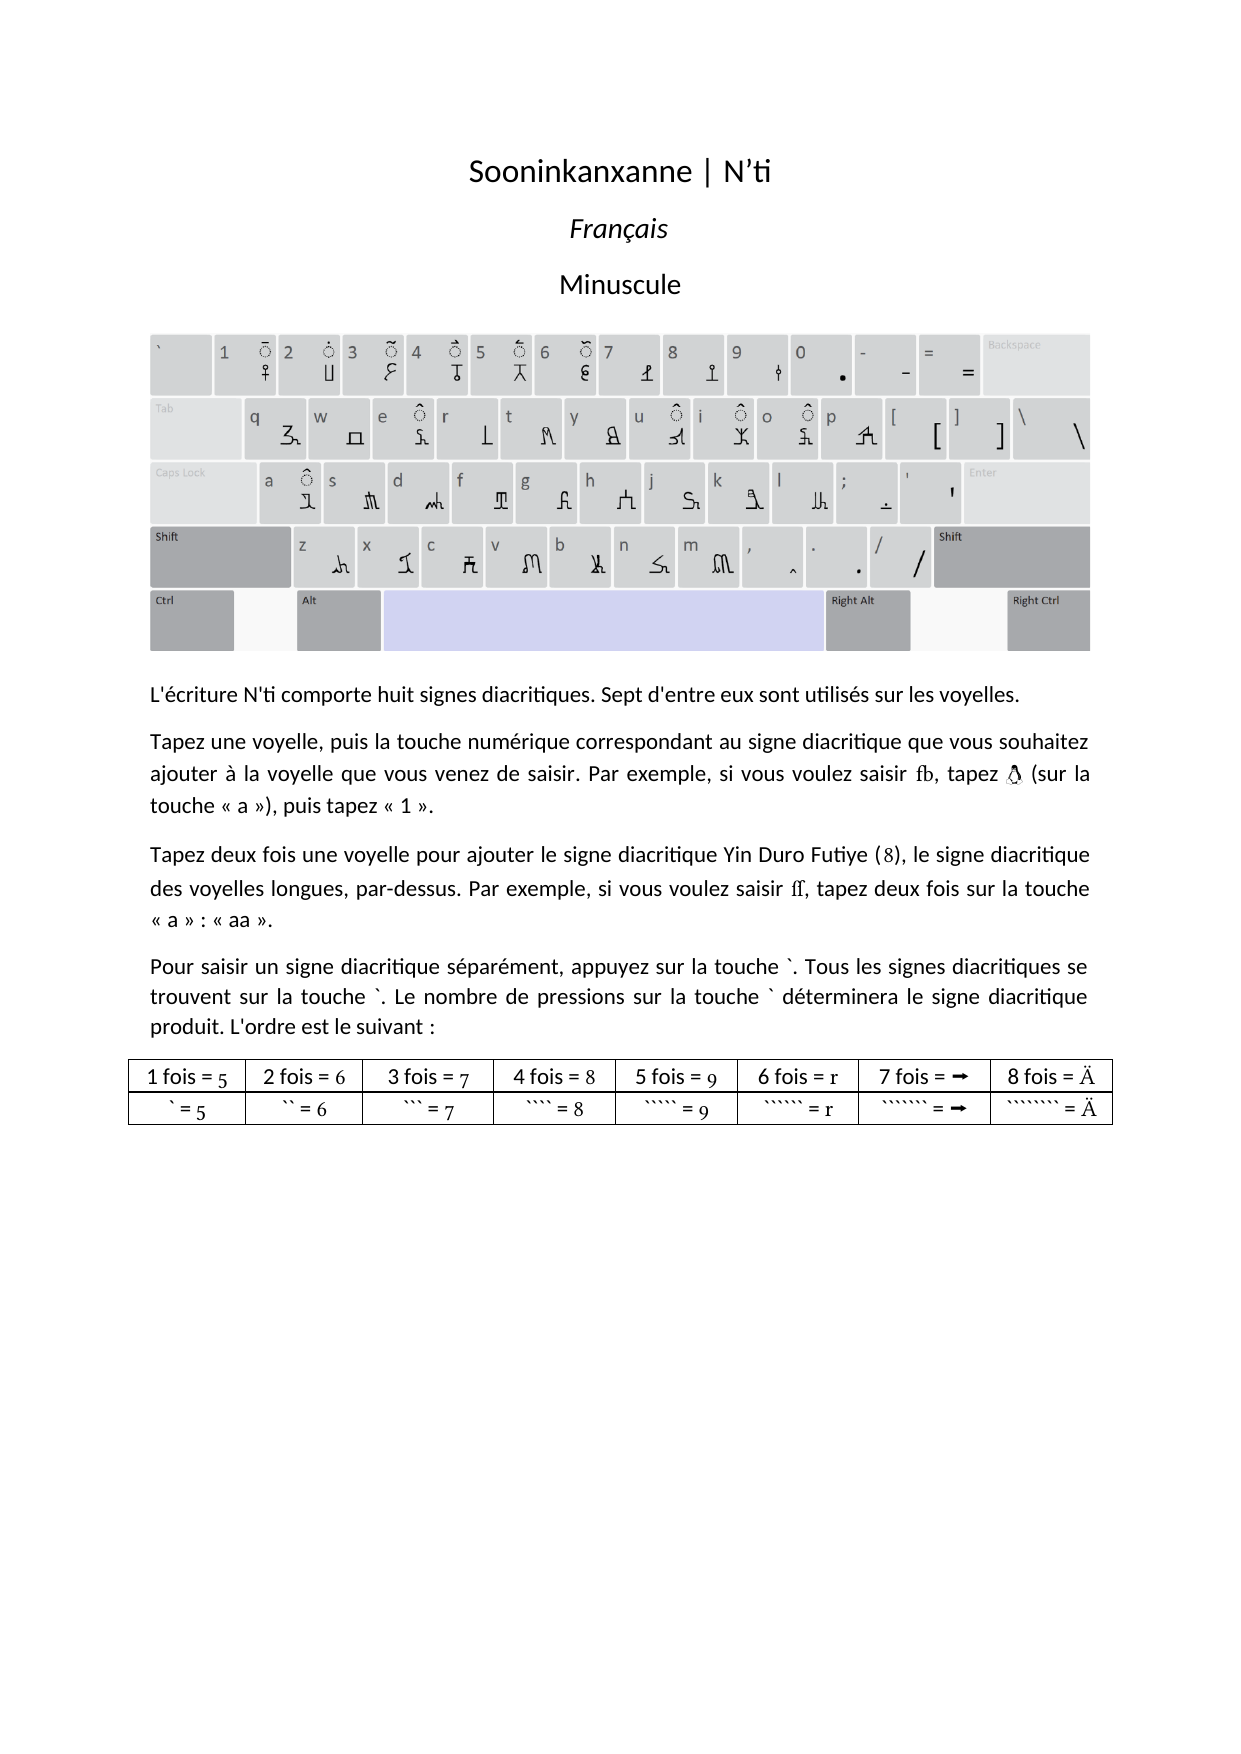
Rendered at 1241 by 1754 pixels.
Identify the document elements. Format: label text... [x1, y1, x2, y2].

table_header 1 fois =  [129, 1060, 245, 1091]
table_header 8 fois =  [991, 1060, 1112, 1091]
table_cell ````` =  [616, 1093, 737, 1124]
table_header 6 fois =  [738, 1060, 858, 1091]
text Minuscule [150, 266, 1090, 301]
text L'écriture N'ti comporte huit signes diacritiques. Sept d'entre eux sont utilisés sur les voyelles. [150, 680, 1090, 708]
table_cell ```````` =  [991, 1093, 1112, 1124]
text Français [150, 211, 1090, 246]
table_cell ` =  [129, 1093, 245, 1124]
table_header 4 fois =  [494, 1060, 615, 1091]
table_header 7 fois =  [859, 1060, 990, 1091]
table_header 5 fois =  [616, 1060, 737, 1091]
text Pour saisir un signe diacritique séparément, appuyez sur la touche `. Tous les signes diacritiques se trouvent sur la touche `. Le nombre de pressions sur la touche ` déterminera le signe diacritique produit. L'ordre est le suivant : [150, 952, 1090, 1040]
text Tapez deux fois une voyelle pour ajouter le signe diacritique Yin Duro Futiye (), le signe diacritique des voyelles longues, par-dessus. Par exemple, si vous voulez saisir , tapez deux fois sur la touche « a » : « aa ». [150, 838, 1090, 933]
table_cell ``` =  [363, 1093, 493, 1124]
table_cell ``````` =  [859, 1093, 990, 1124]
table_header 2 fois =  [246, 1060, 362, 1091]
picture [150, 333, 1091, 651]
text Tapez une voyelle, puis la touche numérique correspondant au signe diacritique que vous souhaitez ajouter à la voyelle que vous venez de saisir. Par exemple, si vous voulez saisir , tapez  (sur la touche « a »), puis tapez « 1 ». [150, 727, 1090, 819]
table_header 3 fois =  [363, 1060, 493, 1091]
table_cell `````` =  [738, 1093, 858, 1124]
text Sooninkanxanne | N’ti [150, 150, 1090, 191]
table_cell ```` =  [494, 1093, 615, 1124]
table_cell `` =  [246, 1093, 362, 1124]
